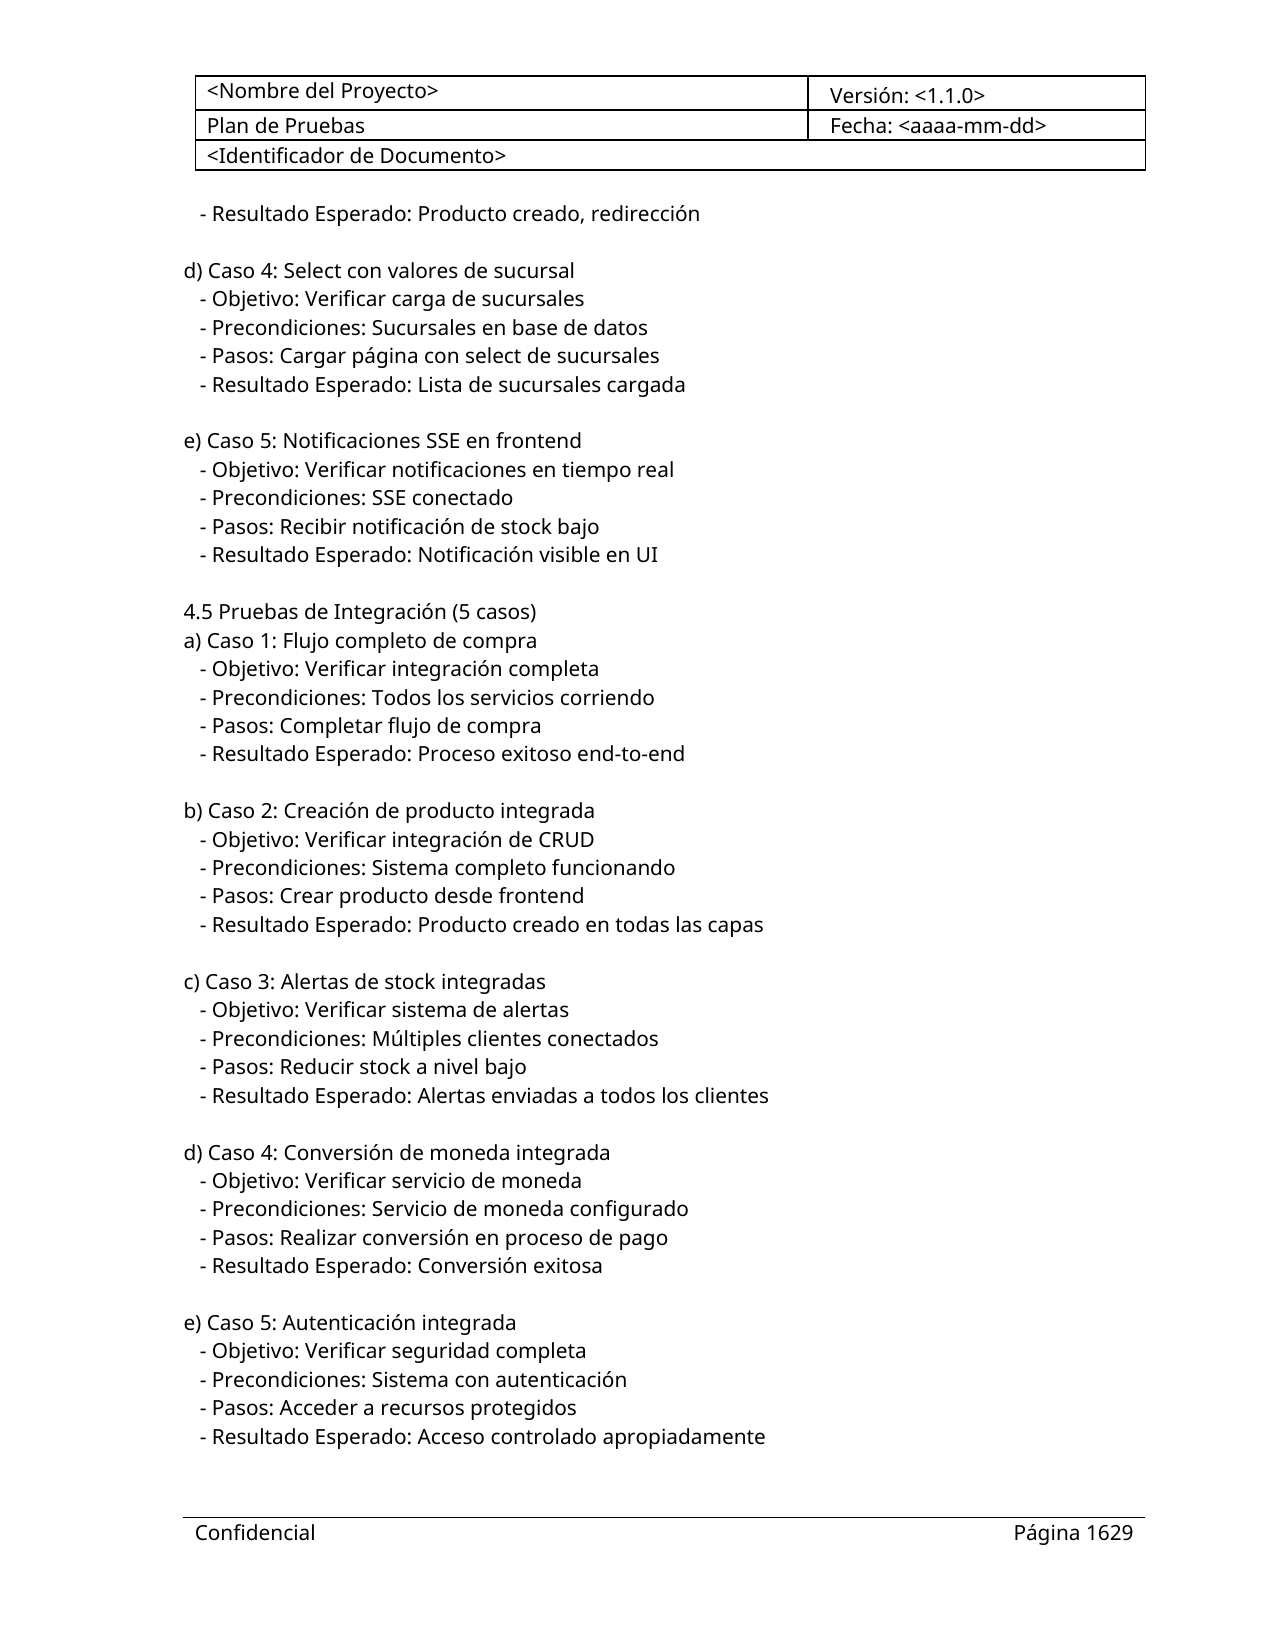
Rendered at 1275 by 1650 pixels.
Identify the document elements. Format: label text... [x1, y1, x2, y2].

text - Objetivo: Verificar servicio de moneda [183, 1166, 1125, 1194]
text - Precondiciones: Todos los servicios corriendo [183, 683, 1125, 711]
text - Objetivo: Verificar sistema de alertas [183, 995, 1125, 1024]
text - Objetivo: Verificar integración completa [183, 654, 1125, 683]
text - Resultado Esperado: Producto creado en todas las capas [183, 910, 1125, 938]
text - Resultado Esperado: Proceso exitoso end-to-end [183, 739, 1125, 768]
text - Pasos: Acceder a recursos protegidos [183, 1393, 1125, 1422]
text - Precondiciones: SSE conectado [183, 483, 1125, 512]
text - Precondiciones: Sucursales en base de datos [183, 313, 1125, 341]
text - Precondiciones: Múltiples clientes conectados [183, 1024, 1125, 1052]
text - Objetivo: Verificar seguridad completa [183, 1337, 1125, 1365]
text - Objetivo: Verificar integración de CRUD [183, 825, 1125, 853]
text - Pasos: Crear producto desde frontend [183, 882, 1125, 910]
text - Resultado Esperado: Acceso controlado apropiadamente [183, 1422, 1125, 1450]
text b) Caso 2: Creación de producto integrada [183, 796, 1125, 825]
text - Precondiciones: Servicio de moneda configurado [183, 1194, 1125, 1223]
text - Precondiciones: Sistema con autenticación [183, 1365, 1125, 1393]
text - Objetivo: Verificar carga de sucursales [183, 284, 1125, 313]
text - Pasos: Completar flujo de compra [183, 711, 1125, 739]
text 4.5 Pruebas de Integración (5 casos) [183, 597, 1125, 626]
text - Pasos: Realizar conversión en proceso de pago [183, 1223, 1125, 1251]
text e) Caso 5: Notificaciones SSE en frontend [183, 427, 1125, 455]
text - Resultado Esperado: Alertas enviadas a todos los clientes [183, 1081, 1125, 1109]
text - Precondiciones: Sistema completo funcionando [183, 853, 1125, 882]
text - Pasos: Reducir stock a nivel bajo [183, 1052, 1125, 1081]
text a) Caso 1: Flujo completo de compra [183, 626, 1125, 654]
text c) Caso 3: Alertas de stock integradas [183, 967, 1125, 995]
text - Resultado Esperado: Lista de sucursales cargada [183, 370, 1125, 398]
text d) Caso 4: Select con valores de sucursal [183, 256, 1125, 284]
text - Resultado Esperado: Conversión exitosa [183, 1251, 1125, 1280]
text - Resultado Esperado: Producto creado, redirección [183, 199, 1125, 228]
text - Pasos: Recibir notificación de stock bajo [183, 512, 1125, 540]
text - Resultado Esperado: Notificación visible en UI [183, 540, 1125, 569]
text - Objetivo: Verificar notificaciones en tiempo real [183, 455, 1125, 483]
text e) Caso 5: Autenticación integrada [183, 1308, 1125, 1337]
text - Pasos: Cargar página con select de sucursales [183, 341, 1125, 370]
text d) Caso 4: Conversión de moneda integrada [183, 1138, 1125, 1166]
